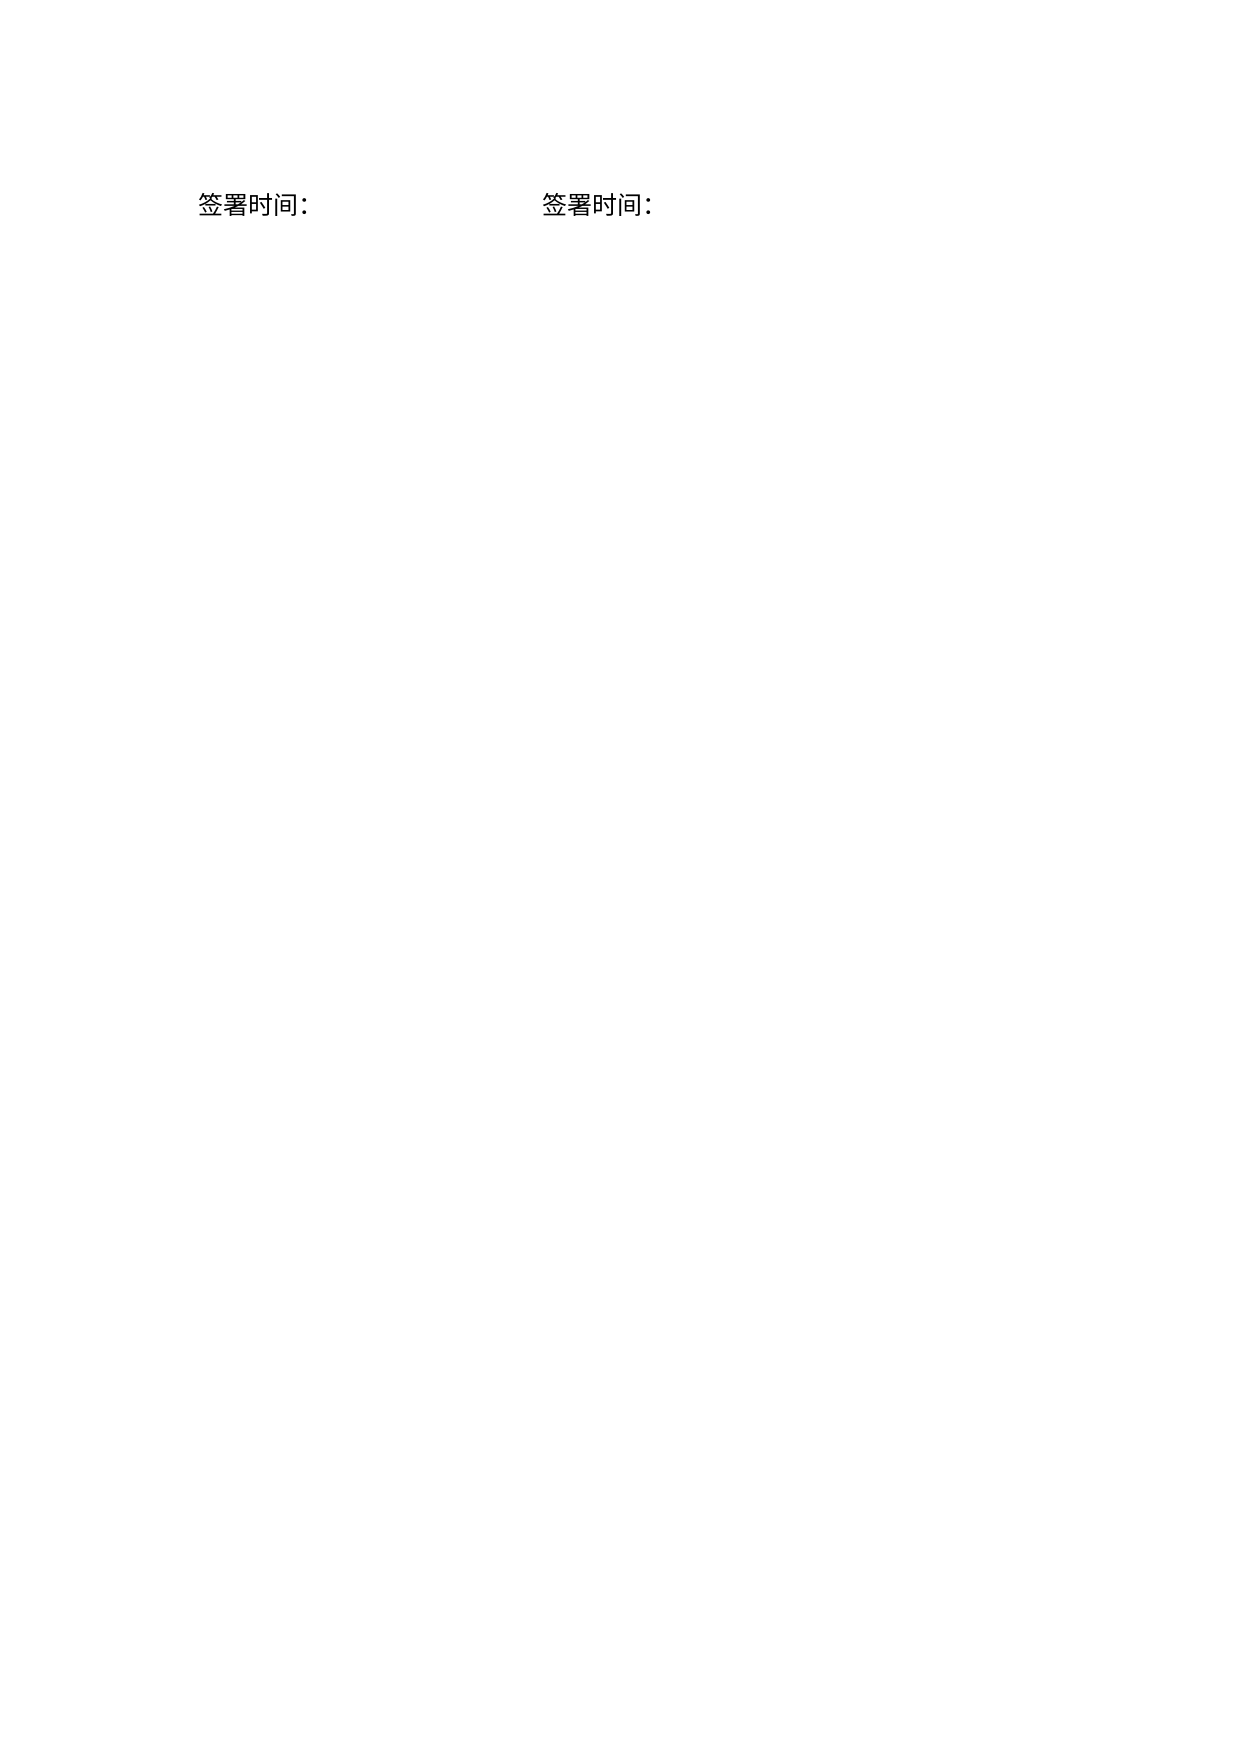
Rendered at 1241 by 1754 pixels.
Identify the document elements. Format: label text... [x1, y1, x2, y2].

table_cell 签署时间： [188, 162, 481, 251]
table_cell 签署时间： [481, 162, 775, 251]
